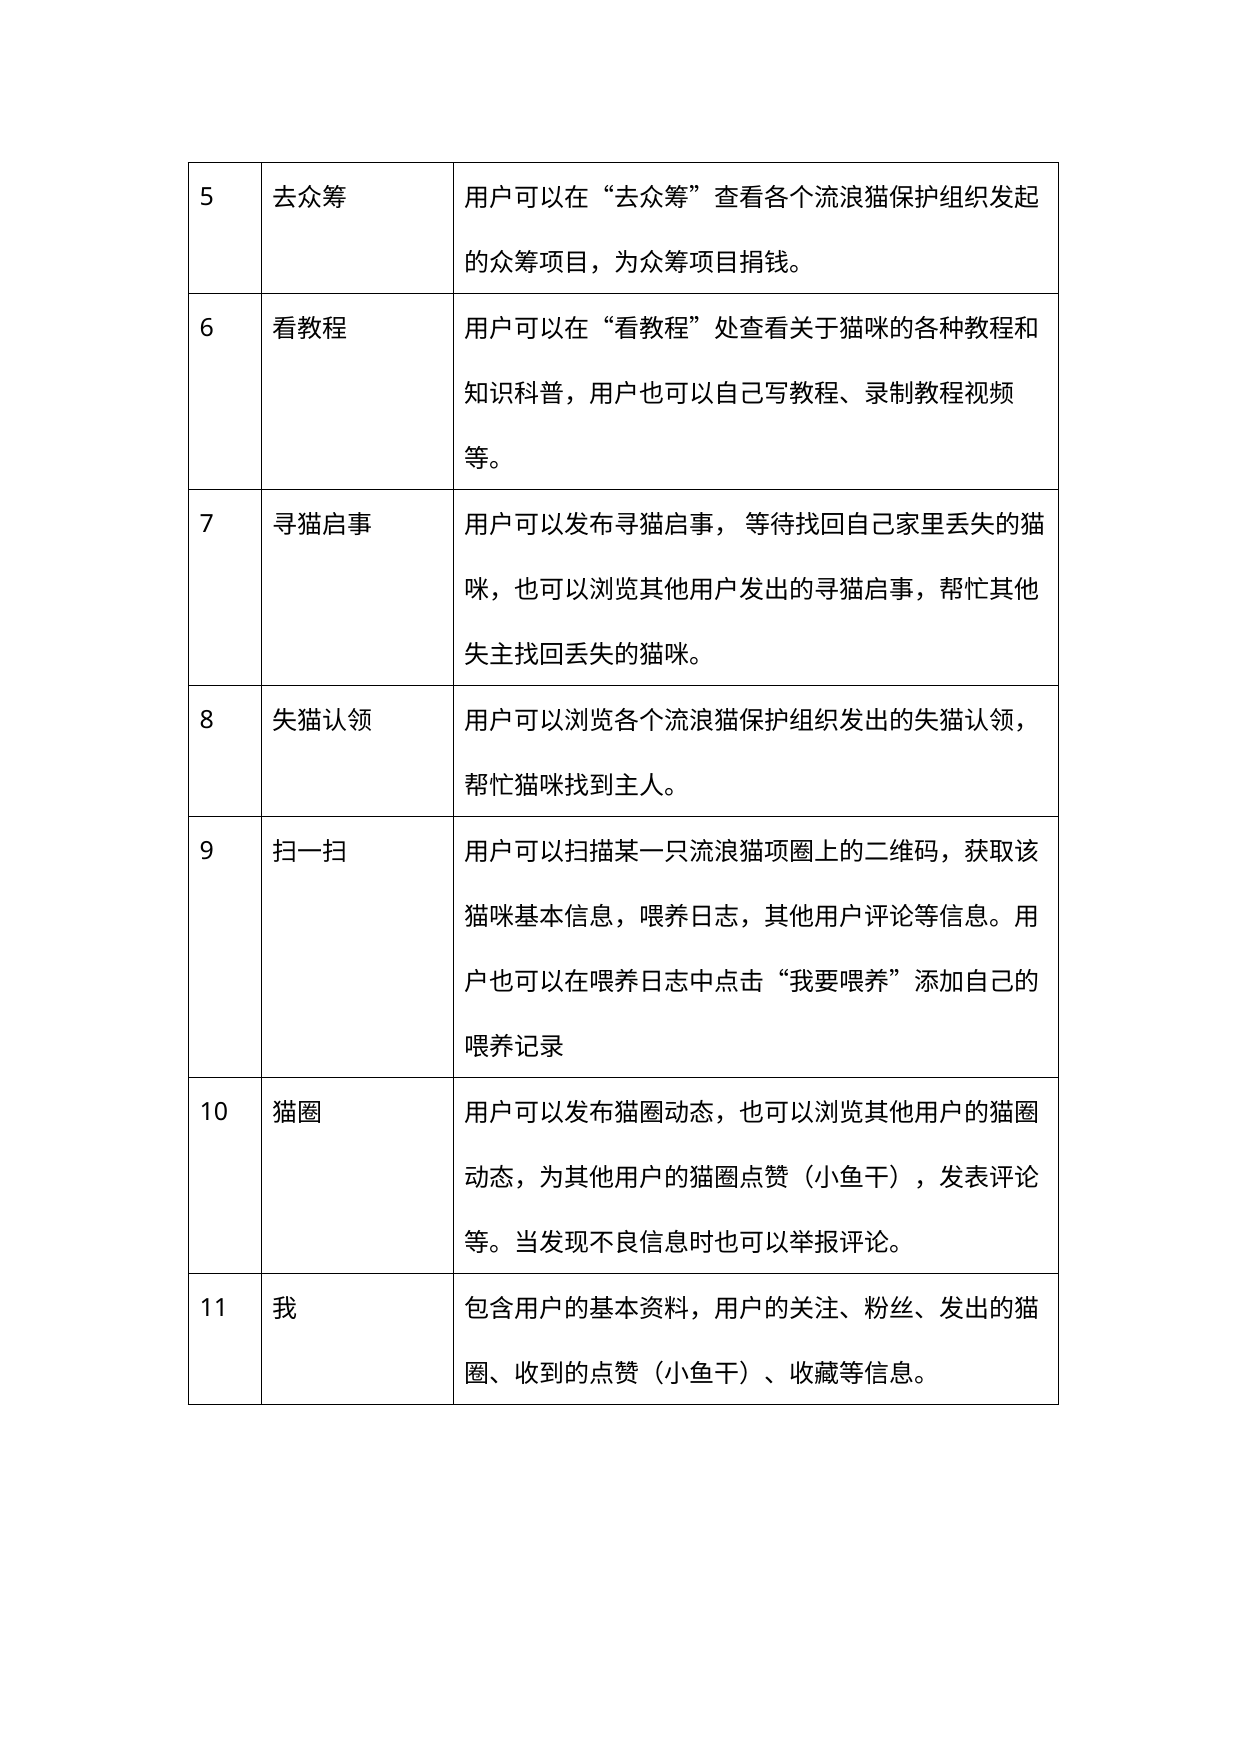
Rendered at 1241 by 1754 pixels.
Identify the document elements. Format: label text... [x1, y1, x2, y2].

table_cell 用户可以在“去众筹”查看各个流浪猫保护组织发起的众筹项目，为众筹项目捐钱。 [454, 163, 1058, 293]
table_cell 寻猫启事 [262, 490, 453, 685]
table_cell 11 [189, 1274, 261, 1404]
table_cell 去众筹 [262, 163, 453, 293]
table_cell 我 [262, 1274, 453, 1404]
table_cell 用户可以扫描某一只流浪猫项圈上的二维码，获取该猫咪基本信息，喂养日志，其他用户评论等信息。用户也可以在喂养日志中点击“我要喂养”添加自己的喂养记录 [454, 817, 1058, 1077]
table_cell 用户可以浏览各个流浪猫保护组织发出的失猫认领，帮忙猫咪找到主人。 [454, 686, 1058, 816]
table_cell 用户可以发布寻猫启事， 等待找回自己家里丢失的猫咪，也可以浏览其他用户发出的寻猫启事，帮忙其他失主找回丢失的猫咪。 [454, 490, 1058, 685]
table_cell 用户可以发布猫圈动态，也可以浏览其他用户的猫圈动态，为其他用户的猫圈点赞（小鱼干），发表评论等。当发现不良信息时也可以举报评论。 [454, 1078, 1058, 1273]
table_cell 8 [189, 686, 261, 816]
table_cell 看教程 [262, 294, 453, 489]
table_cell 7 [189, 490, 261, 685]
table_cell 10 [189, 1078, 261, 1273]
table_cell 5 [189, 163, 261, 293]
table_cell 失猫认领 [262, 686, 453, 816]
table_cell 用户可以在“看教程”处查看关于猫咪的各种教程和知识科普，用户也可以自己写教程、录制教程视频等。 [454, 294, 1058, 489]
table_cell 包含用户的基本资料，用户的关注、粉丝、发出的猫圈、收到的点赞（小鱼干）、收藏等信息。 [454, 1274, 1058, 1404]
table_cell 6 [189, 294, 261, 489]
table_cell 9 [189, 817, 261, 1077]
table_cell 扫一扫 [262, 817, 453, 1077]
table_cell 猫圈 [262, 1078, 453, 1273]
